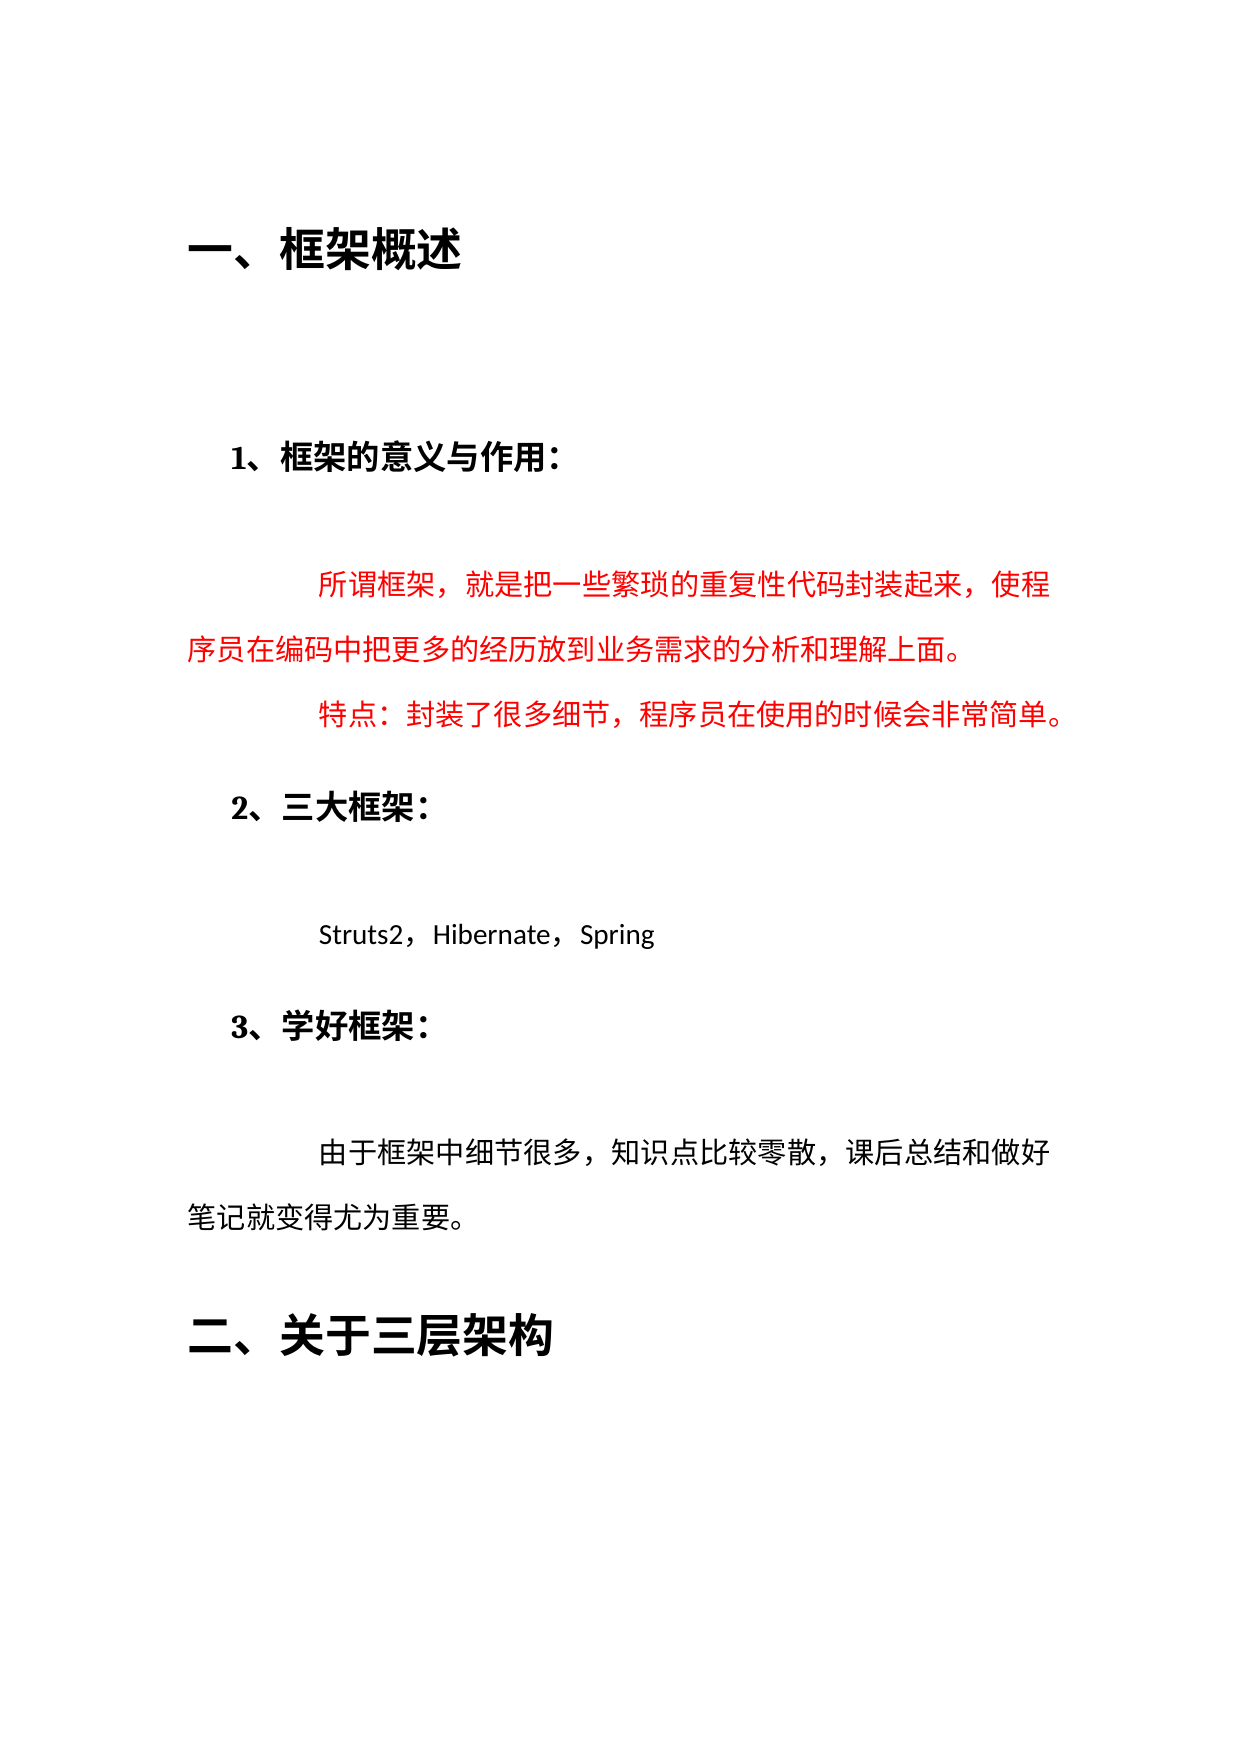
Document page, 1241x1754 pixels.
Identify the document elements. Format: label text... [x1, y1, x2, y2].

subtitle 一、框架概述 [187, 197, 1053, 295]
subtitle 3、学好框架： [187, 991, 1053, 1056]
text Struts2，Hibernate，Spring [187, 899, 1053, 964]
text 所谓框架，就是把一些繁琐的重复性代码封装起来，使程序员在编码中把更多的经历放到业务需求的分析和理解上面。 [187, 550, 1053, 680]
subtitle 2、三大框架： [187, 772, 1053, 837]
subtitle 二、关于三层架构 [187, 1284, 1053, 1381]
text 由于框架中细节很多，知识点比较零散，课后总结和做好笔记就变得尤为重要。 [187, 1118, 1053, 1248]
text 特点：封装了很多细节，程序员在使用的时候会非常简单。 [187, 680, 1053, 745]
subtitle 1、框架的意义与作用： [187, 423, 1053, 488]
